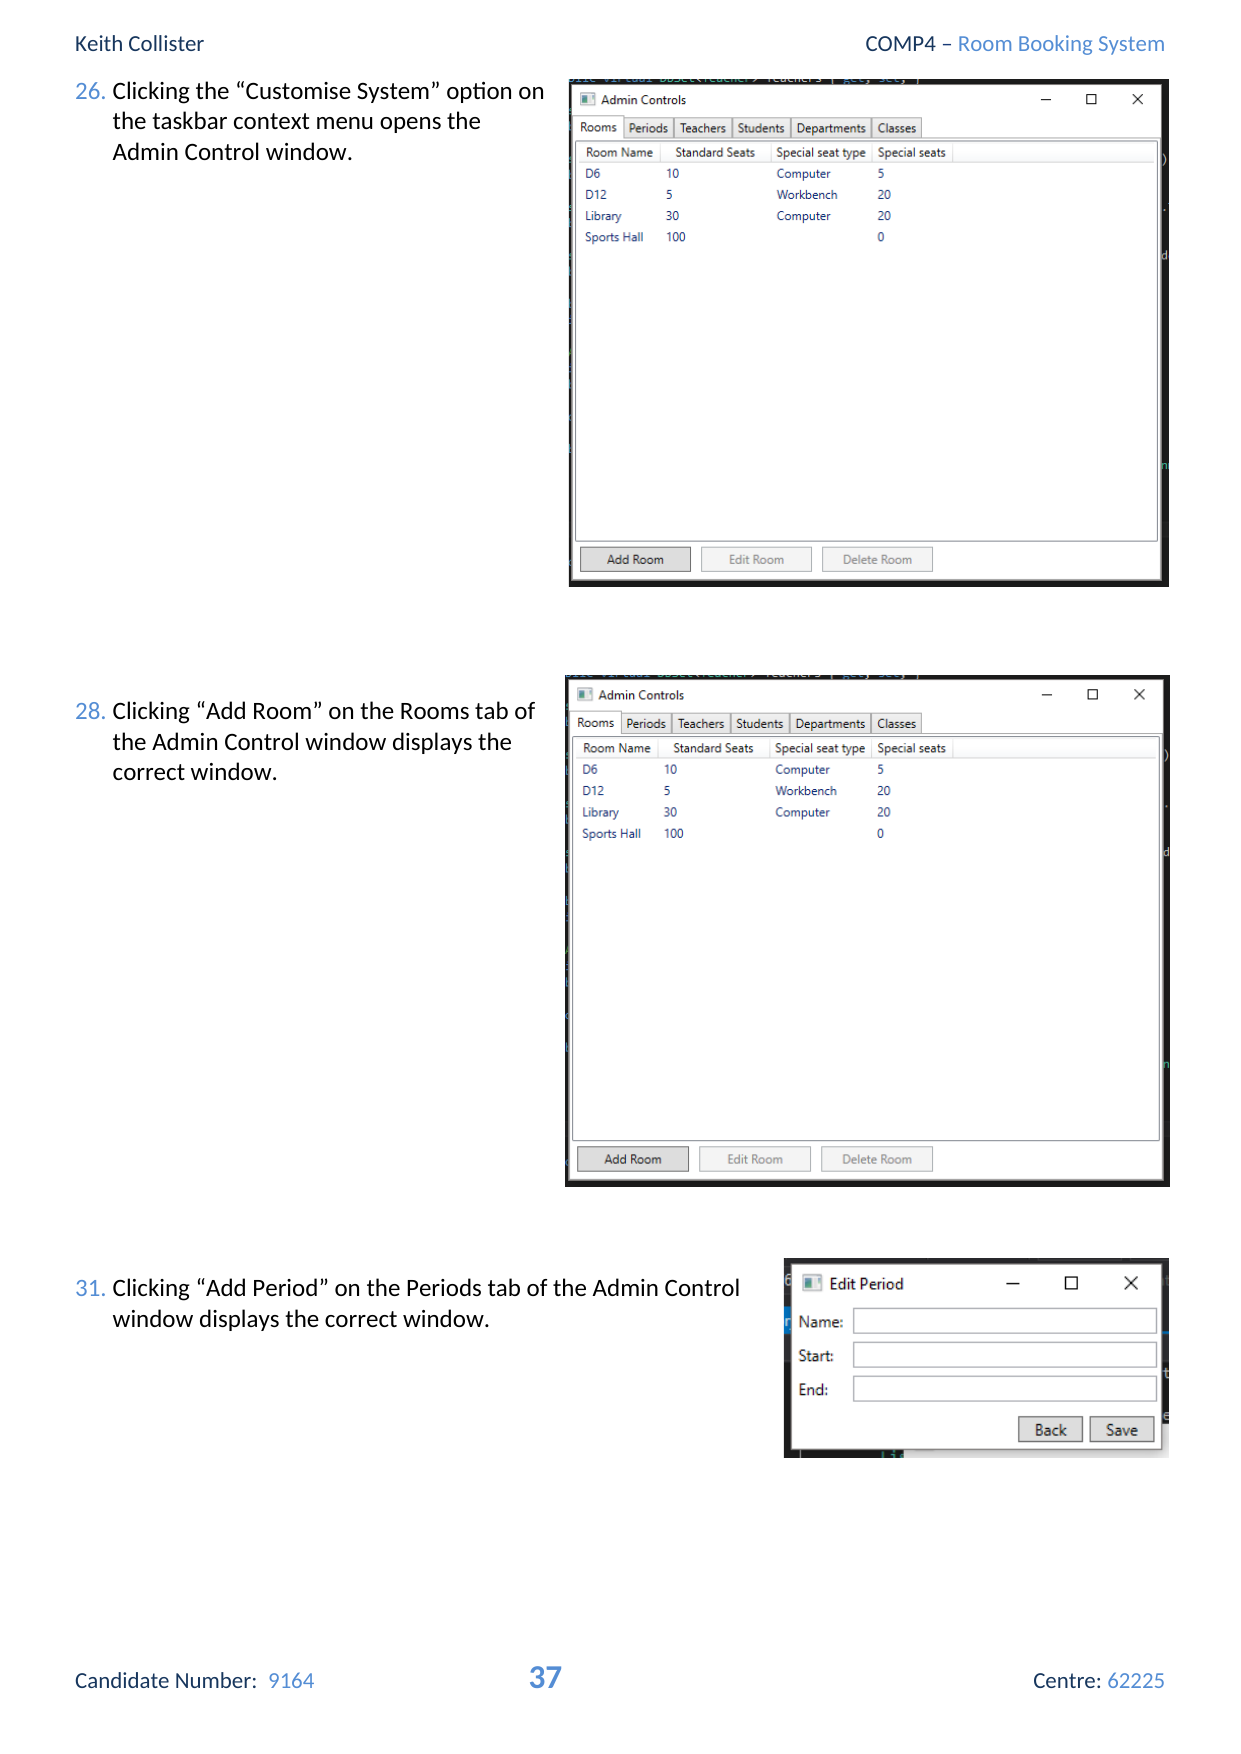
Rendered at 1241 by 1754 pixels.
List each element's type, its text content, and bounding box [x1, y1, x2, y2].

list Clicking “Add Room” on the Rooms tab of the Admin Control window displays the correct window. [75, 695, 565, 787]
picture [783, 1258, 1169, 1458]
list Clicking “Add Period” on the Periods tab of the Admin Control window displays the correct window. [75, 1273, 783, 1334]
picture [565, 675, 1170, 1187]
list Clicking the “Customise System” option on the taskbar context menu opens the Admin Control window. [75, 75, 1165, 167]
picture [568, 79, 1169, 587]
